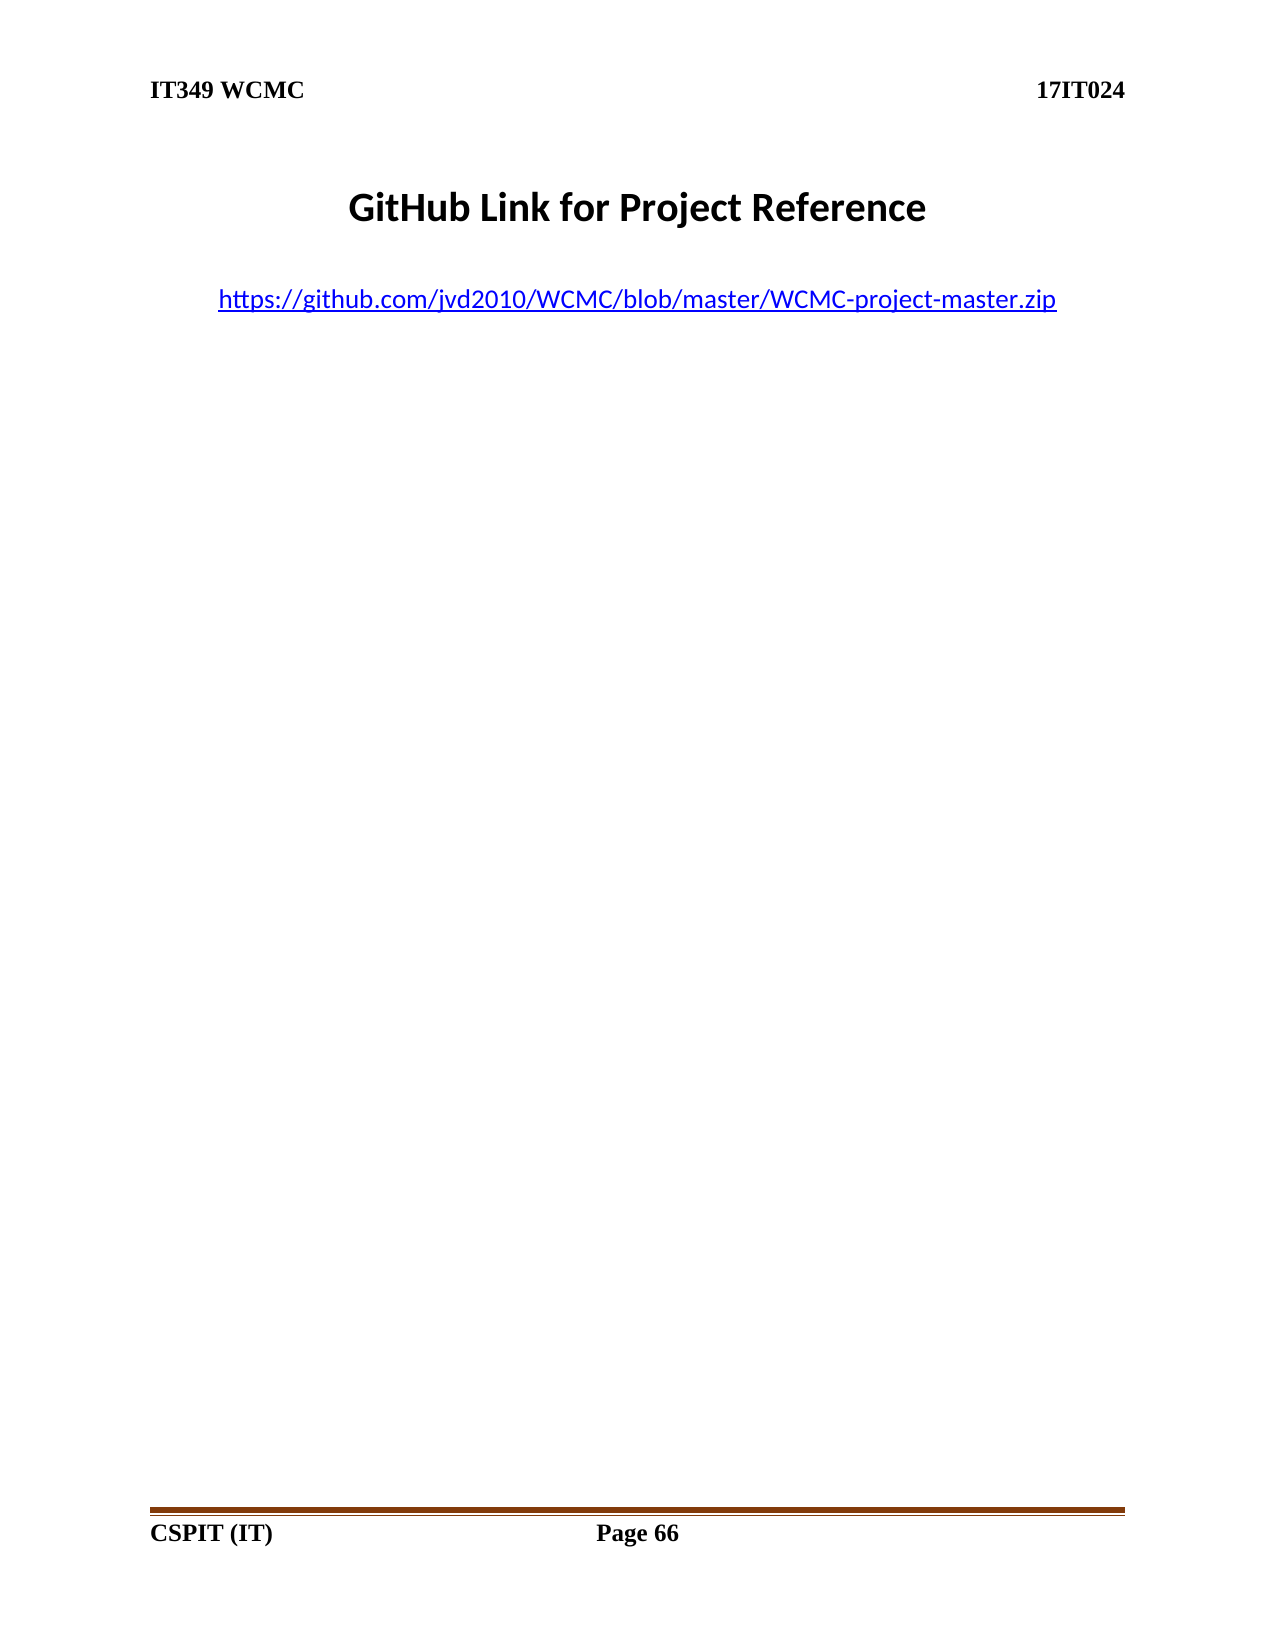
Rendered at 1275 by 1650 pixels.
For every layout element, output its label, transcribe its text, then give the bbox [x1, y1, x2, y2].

text https://github.com/jvd2010/WCMC/blob/master/WCMC-project-master.zip [150, 282, 1125, 315]
text GitHub Link for Project Reference [150, 181, 1125, 231]
